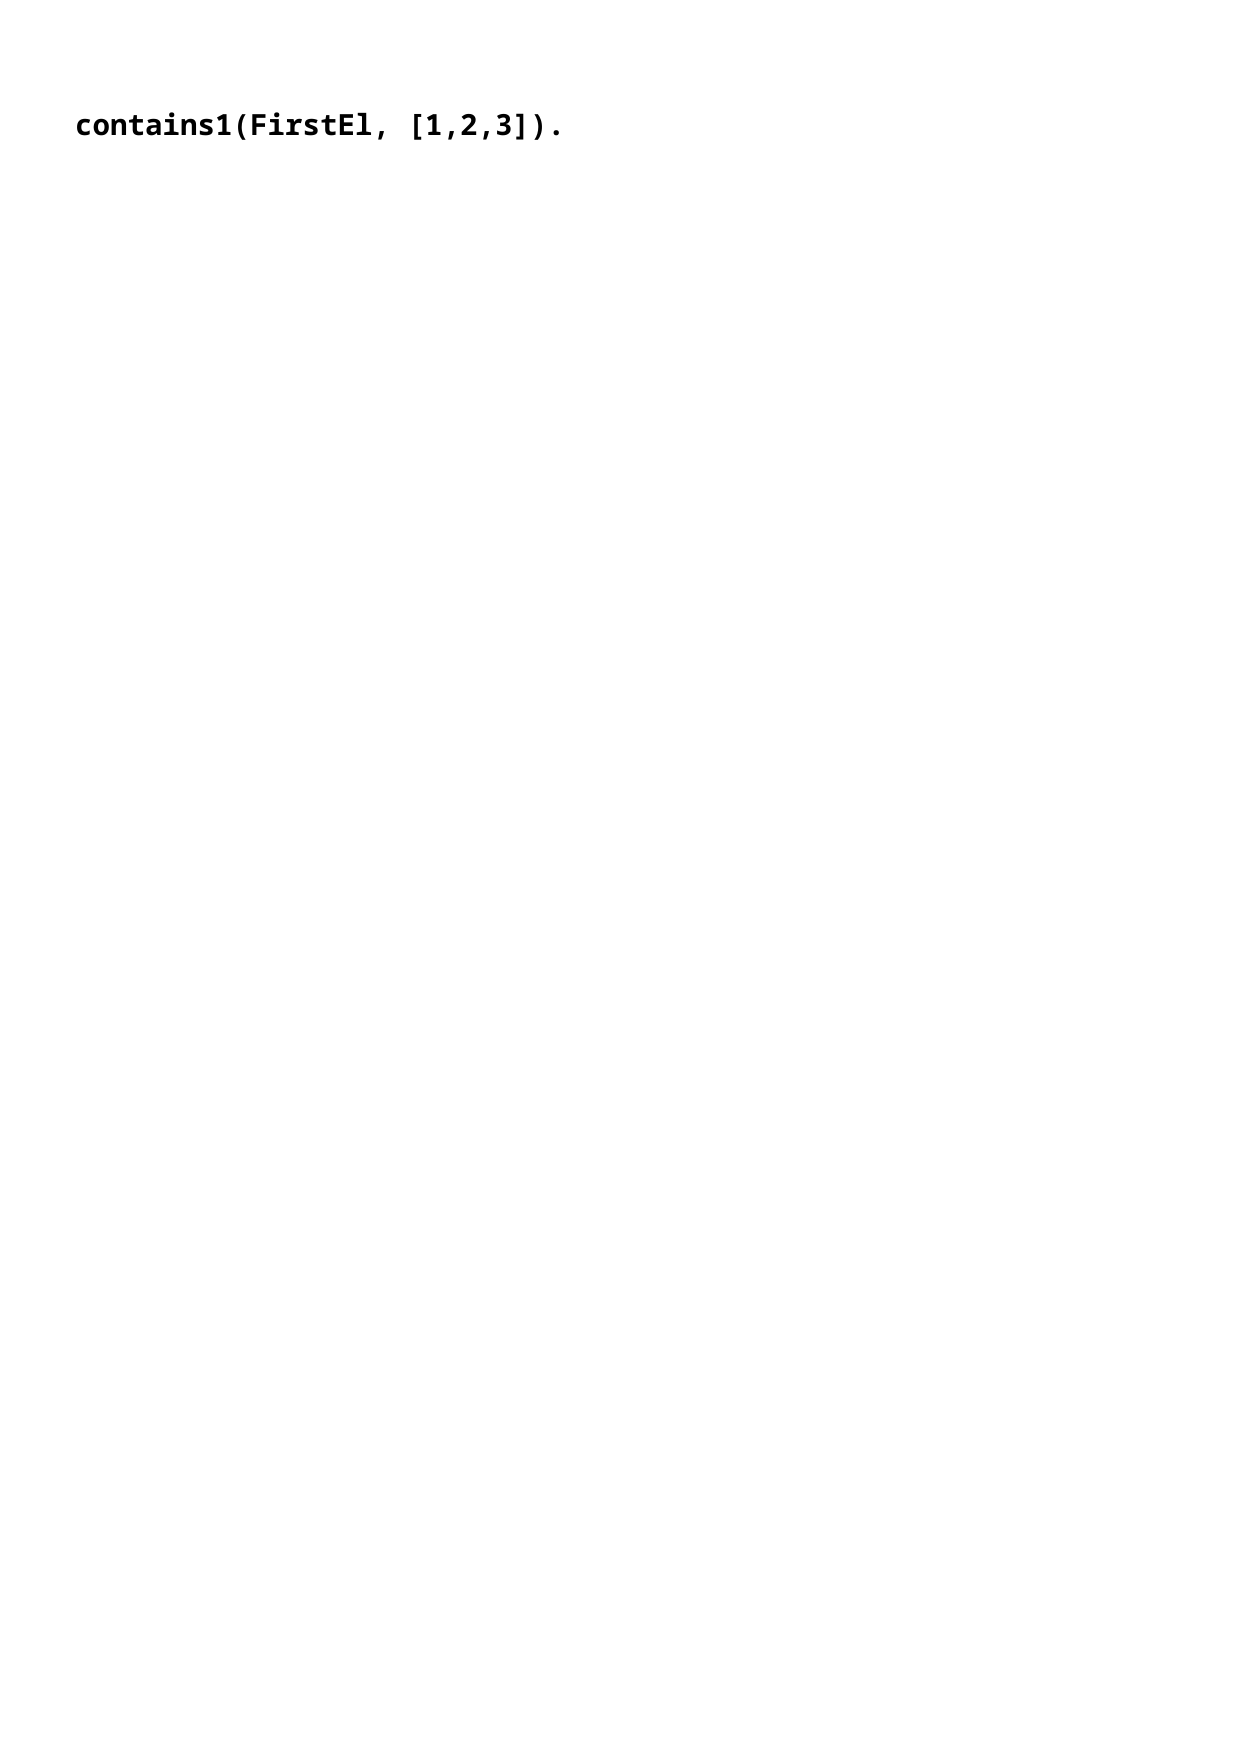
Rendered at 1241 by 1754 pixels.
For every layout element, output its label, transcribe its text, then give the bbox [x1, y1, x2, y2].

text contains1(FirstEl, [1,2,3]). [75, 105, 1165, 144]
